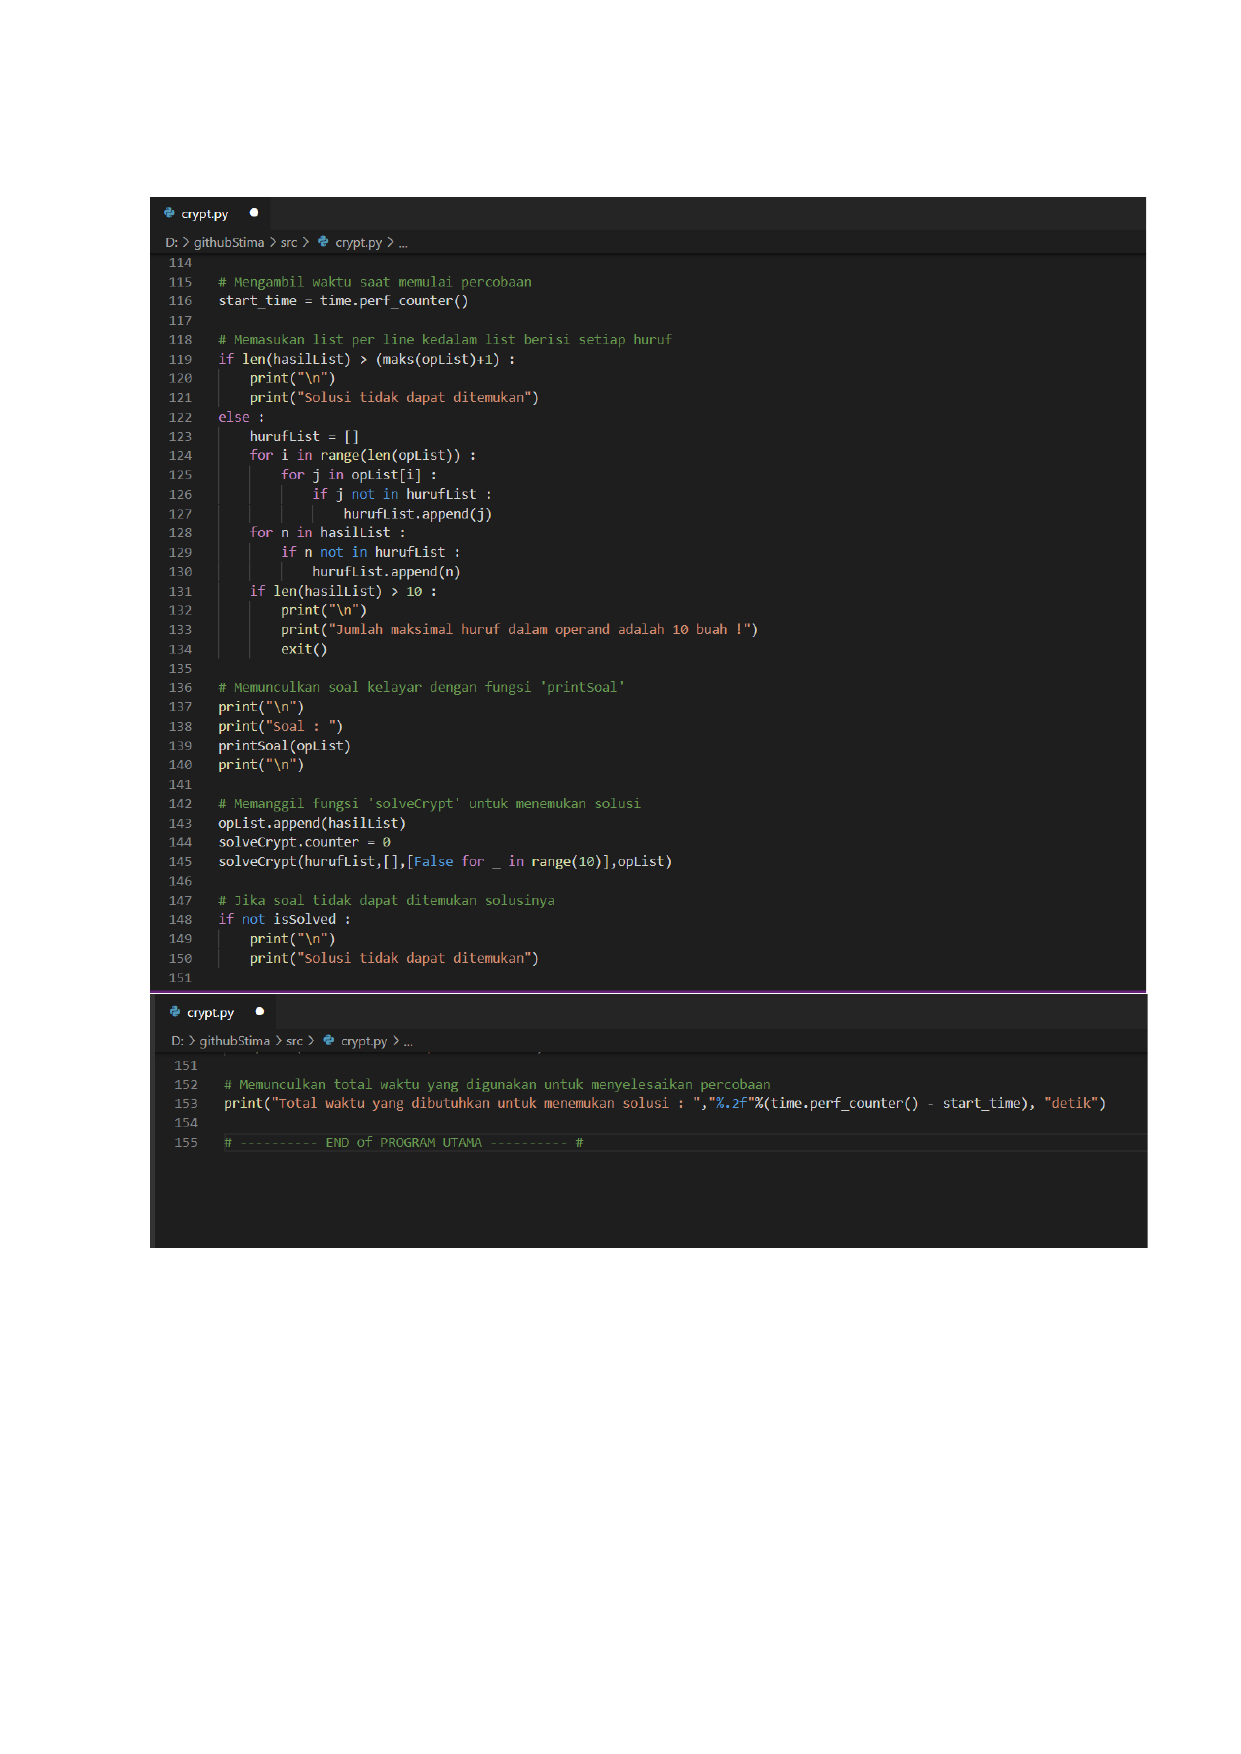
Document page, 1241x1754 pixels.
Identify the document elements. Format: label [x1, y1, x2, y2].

picture [150, 994, 1148, 1248]
picture [150, 197, 1147, 993]
